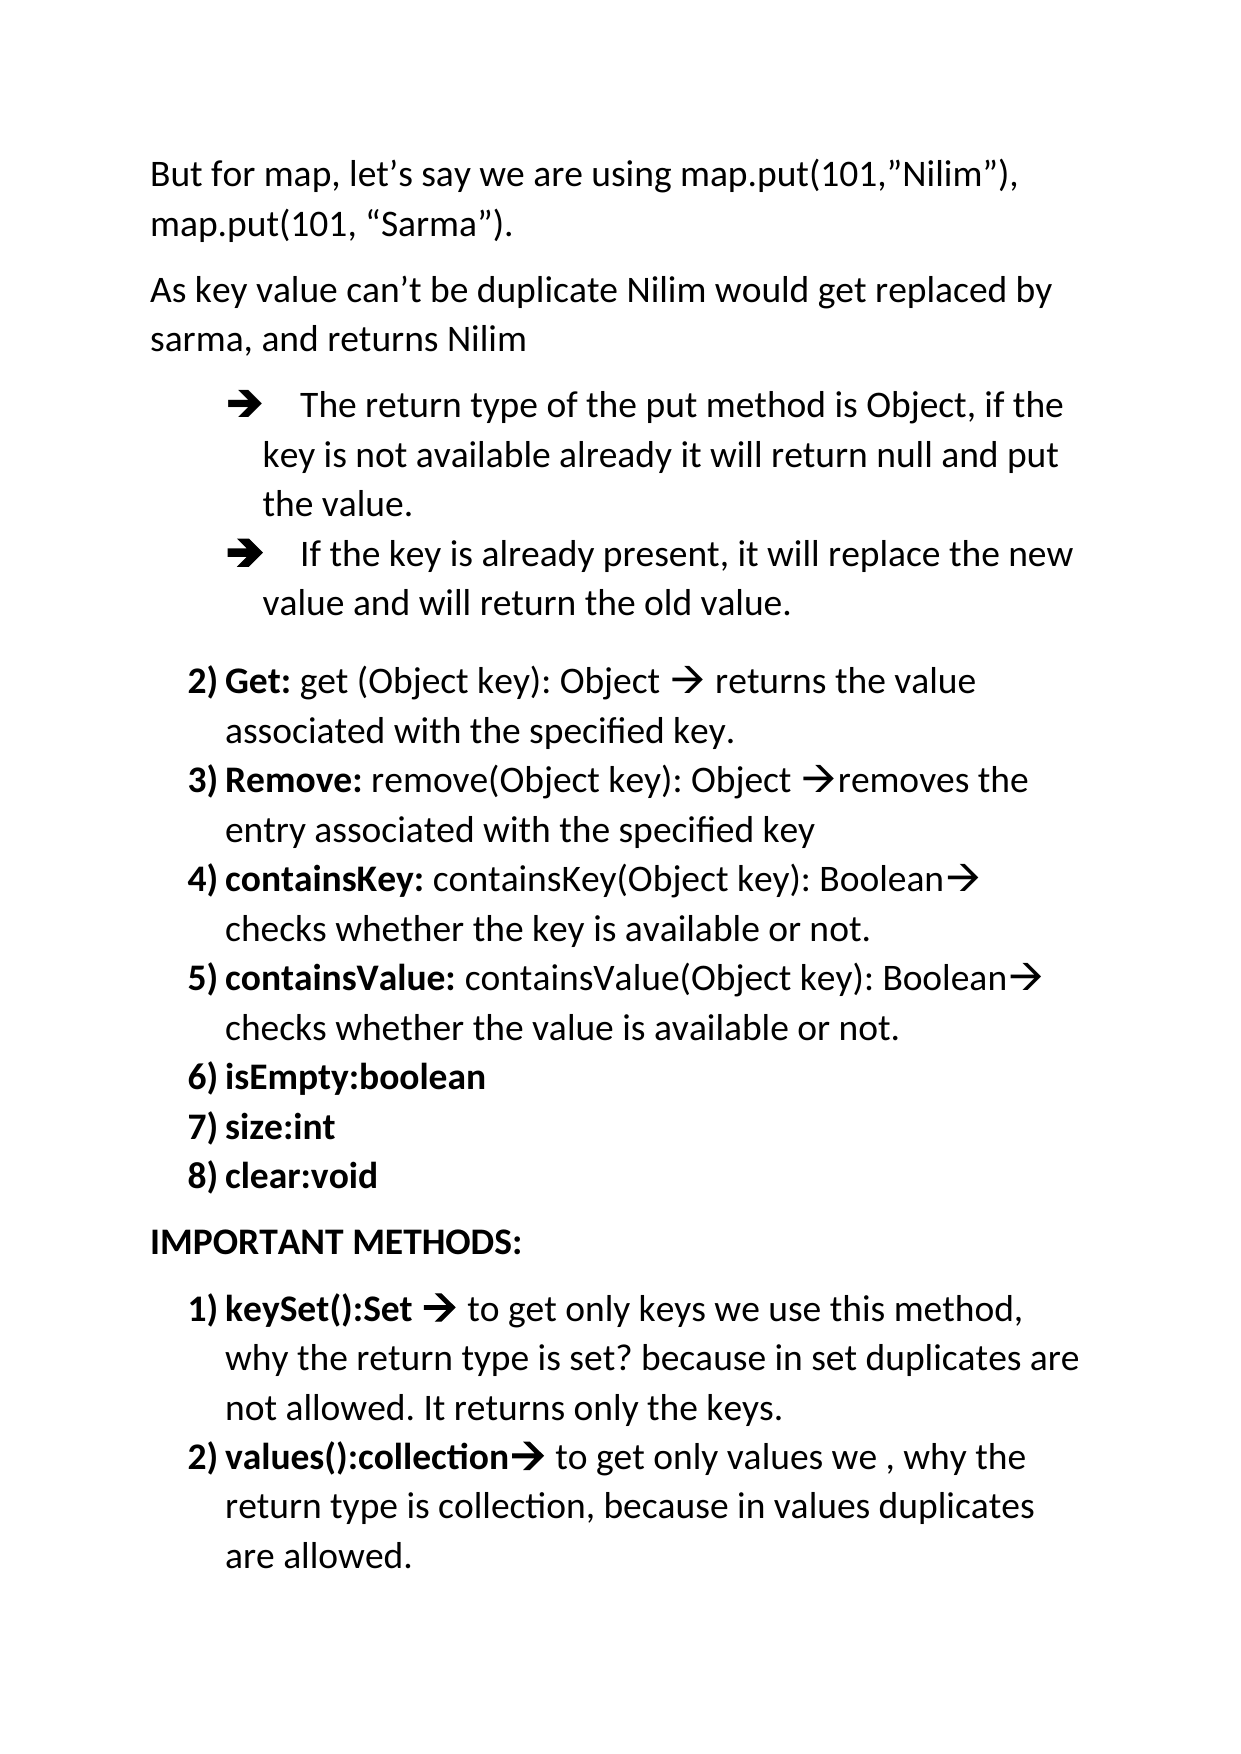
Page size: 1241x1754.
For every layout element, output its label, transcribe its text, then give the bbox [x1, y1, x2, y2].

list keySet():Set to get only keys we use this method, why the return type is set? because in set duplicates are not allowed. It returns only the keys. [187, 1284, 1090, 1429]
list isEmpty:boolean [187, 1053, 1090, 1099]
list containsValue: containsValue(Object key): Boolean checks whether the value is available or not. [187, 954, 1090, 1049]
list containsKey: containsKey(Object key): Boolean checks whether the key is available or not. [187, 855, 1090, 951]
list Get: get (Object key): Object returns the value associated with the specified key. [187, 657, 1090, 753]
list clear:void [187, 1152, 1090, 1198]
list size:int [187, 1103, 1090, 1148]
list Remove: remove(Object key): Object removes the entry associated with the specified key [187, 756, 1090, 852]
text But for map, let’s say we are using map.put(101,”Nilim”), map.put(101, “Sarma”). [150, 150, 1090, 245]
list If the key is already present, it will replace the new value and will return the old value. [225, 530, 1090, 655]
text As key value can’t be duplicate Nilim would get replaced by sarma, and returns Nilim [150, 266, 1090, 361]
list The return type of the put method is Object, if the key is not available already it will return null and put the value. [225, 381, 1090, 526]
text IMPORTANT METHODS: [150, 1218, 1090, 1264]
list values():collection to get only values we , why the return type is collection, because in values duplicates are allowed. [187, 1433, 1090, 1578]
